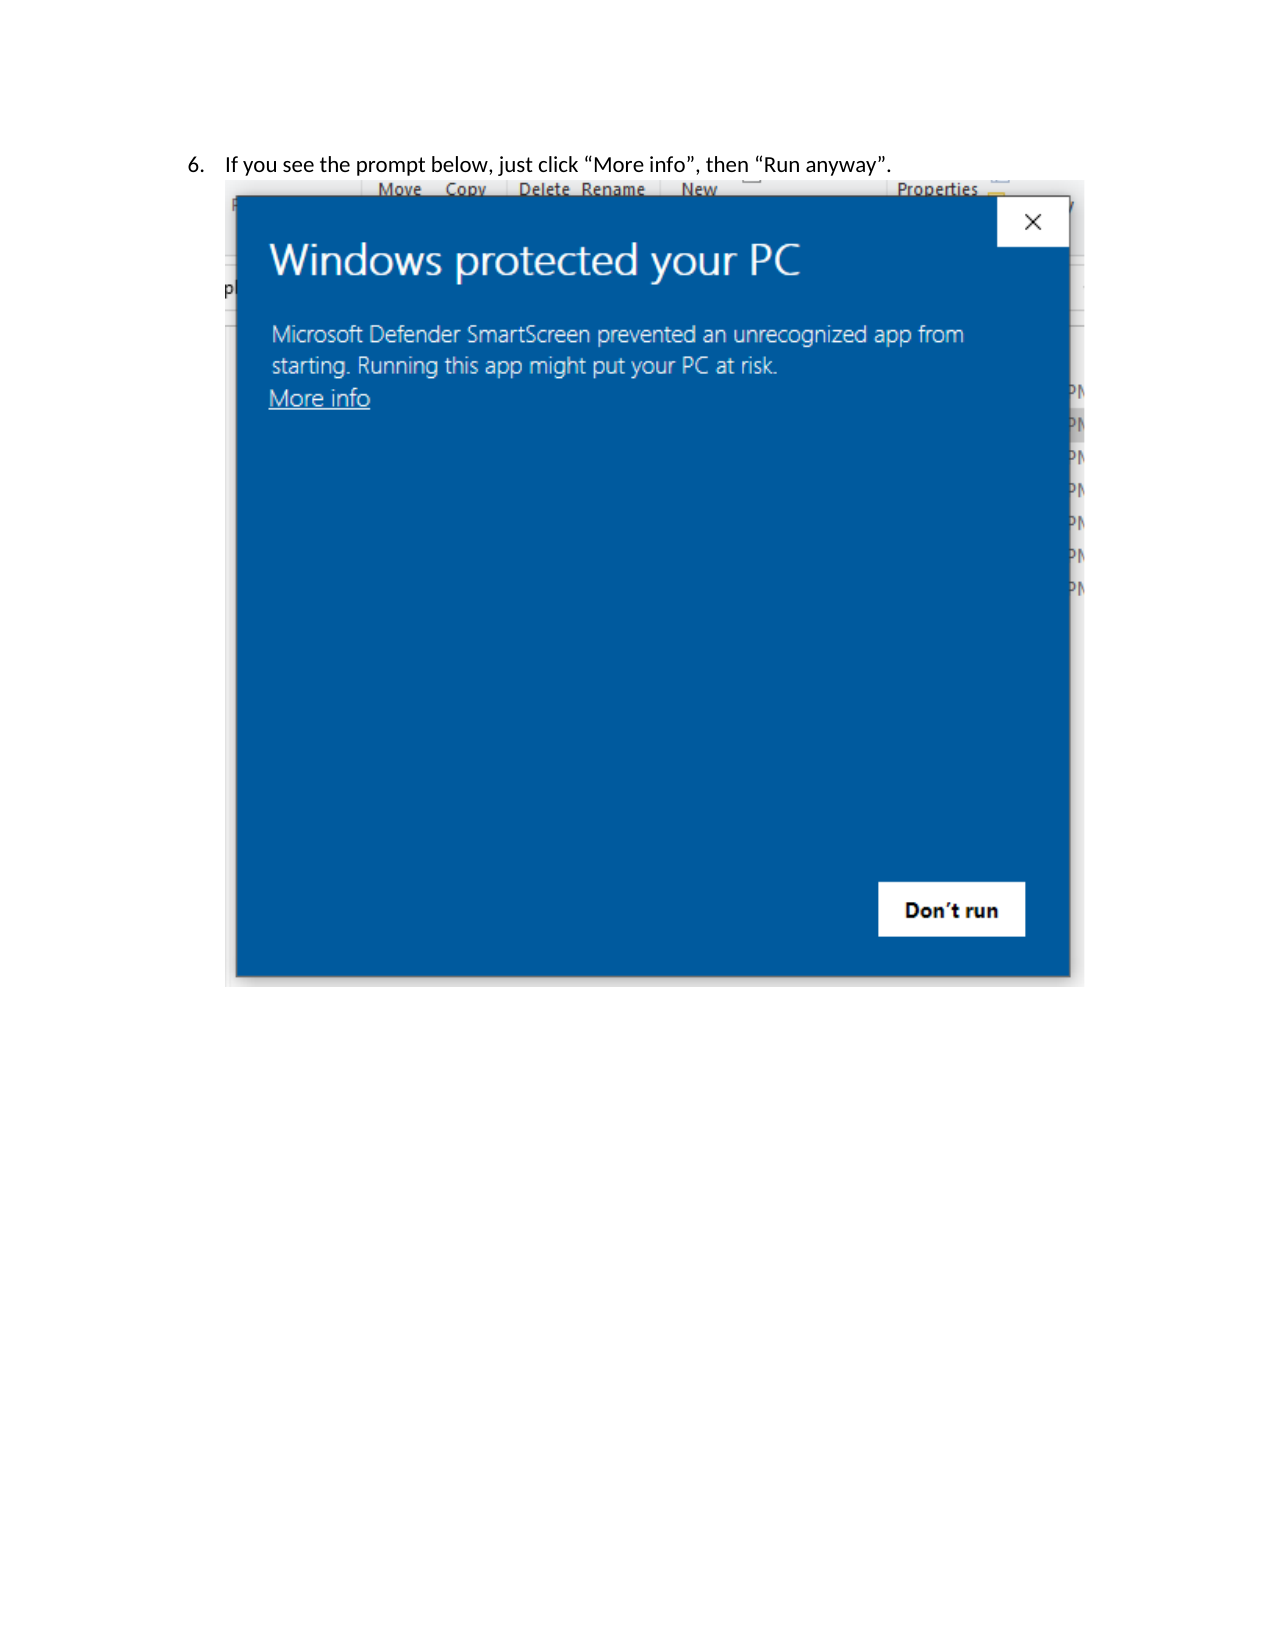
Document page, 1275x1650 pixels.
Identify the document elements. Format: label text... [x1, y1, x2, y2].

picture [225, 180, 1085, 987]
